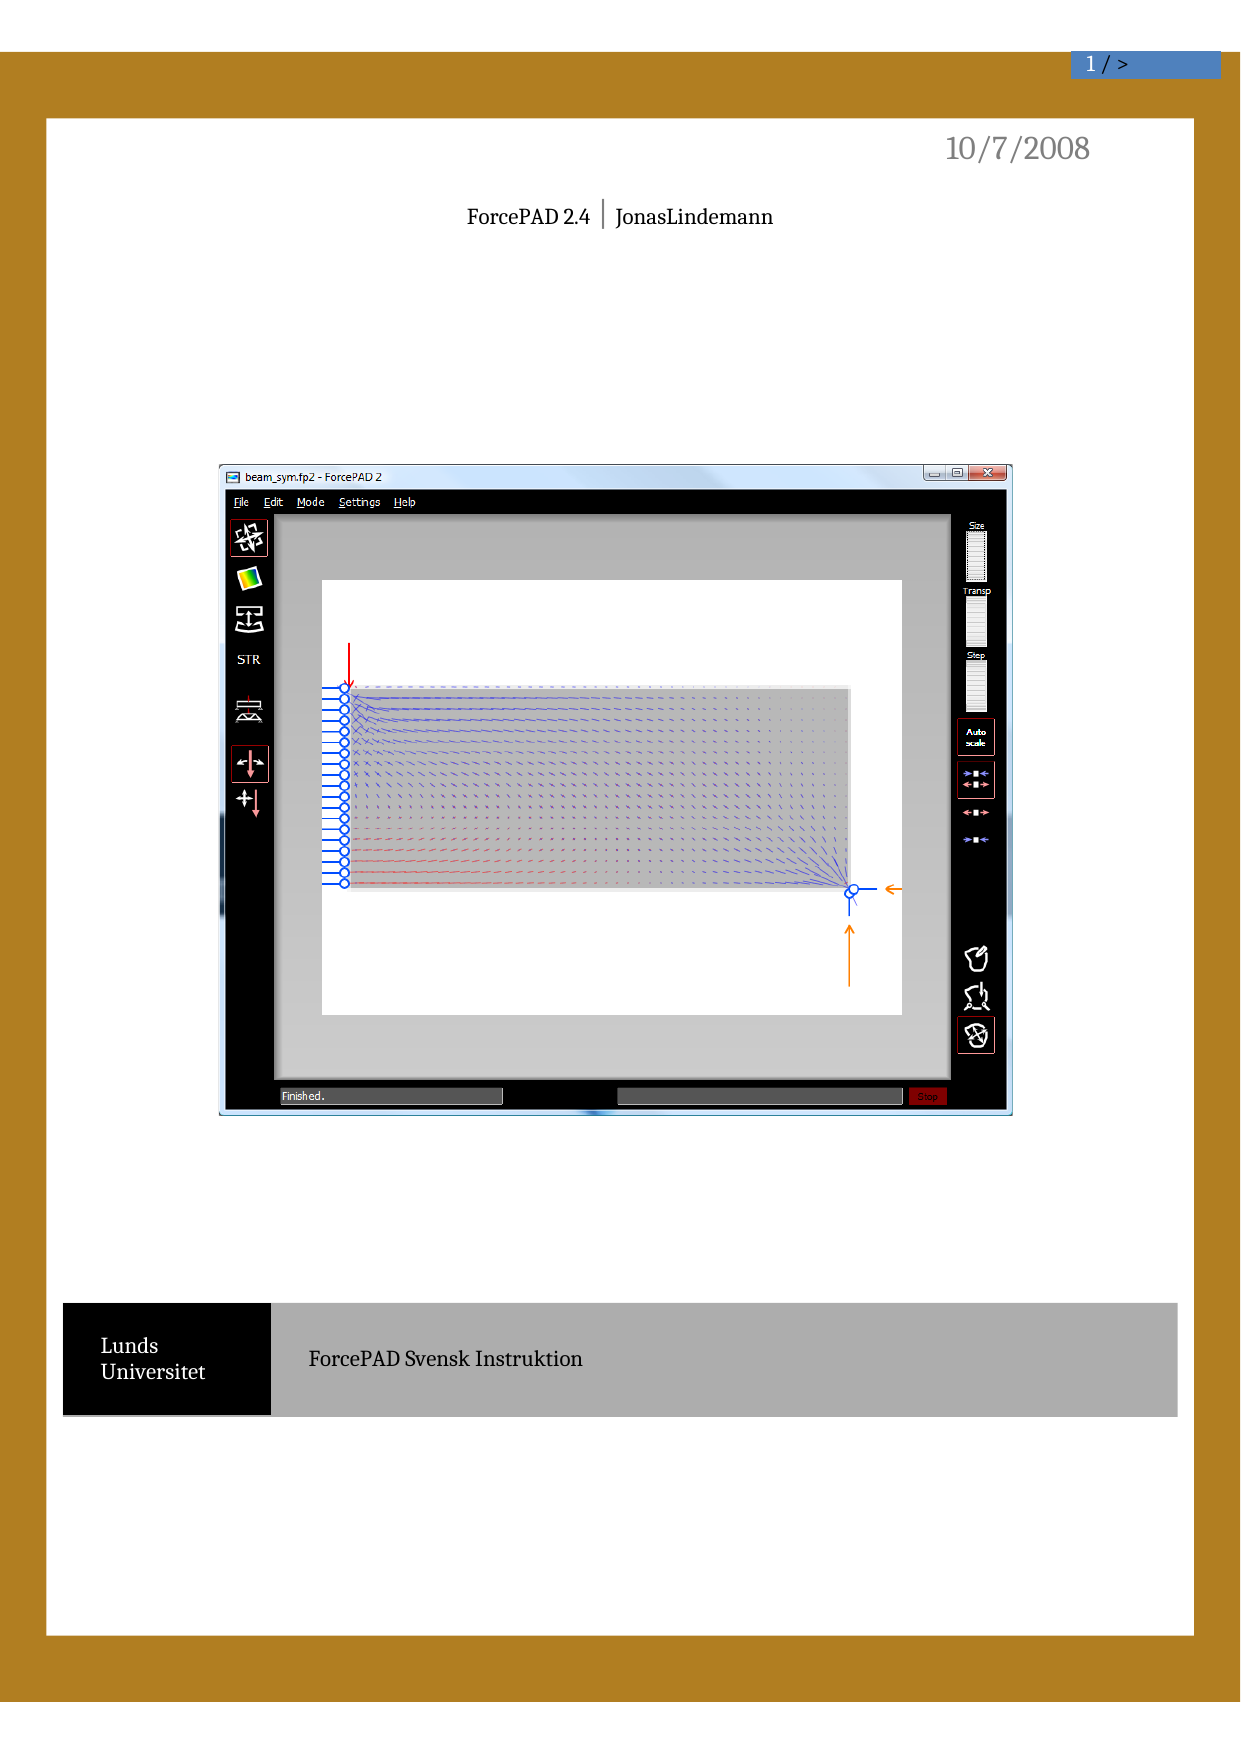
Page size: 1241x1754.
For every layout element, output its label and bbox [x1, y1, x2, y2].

picture [218, 464, 1013, 1116]
